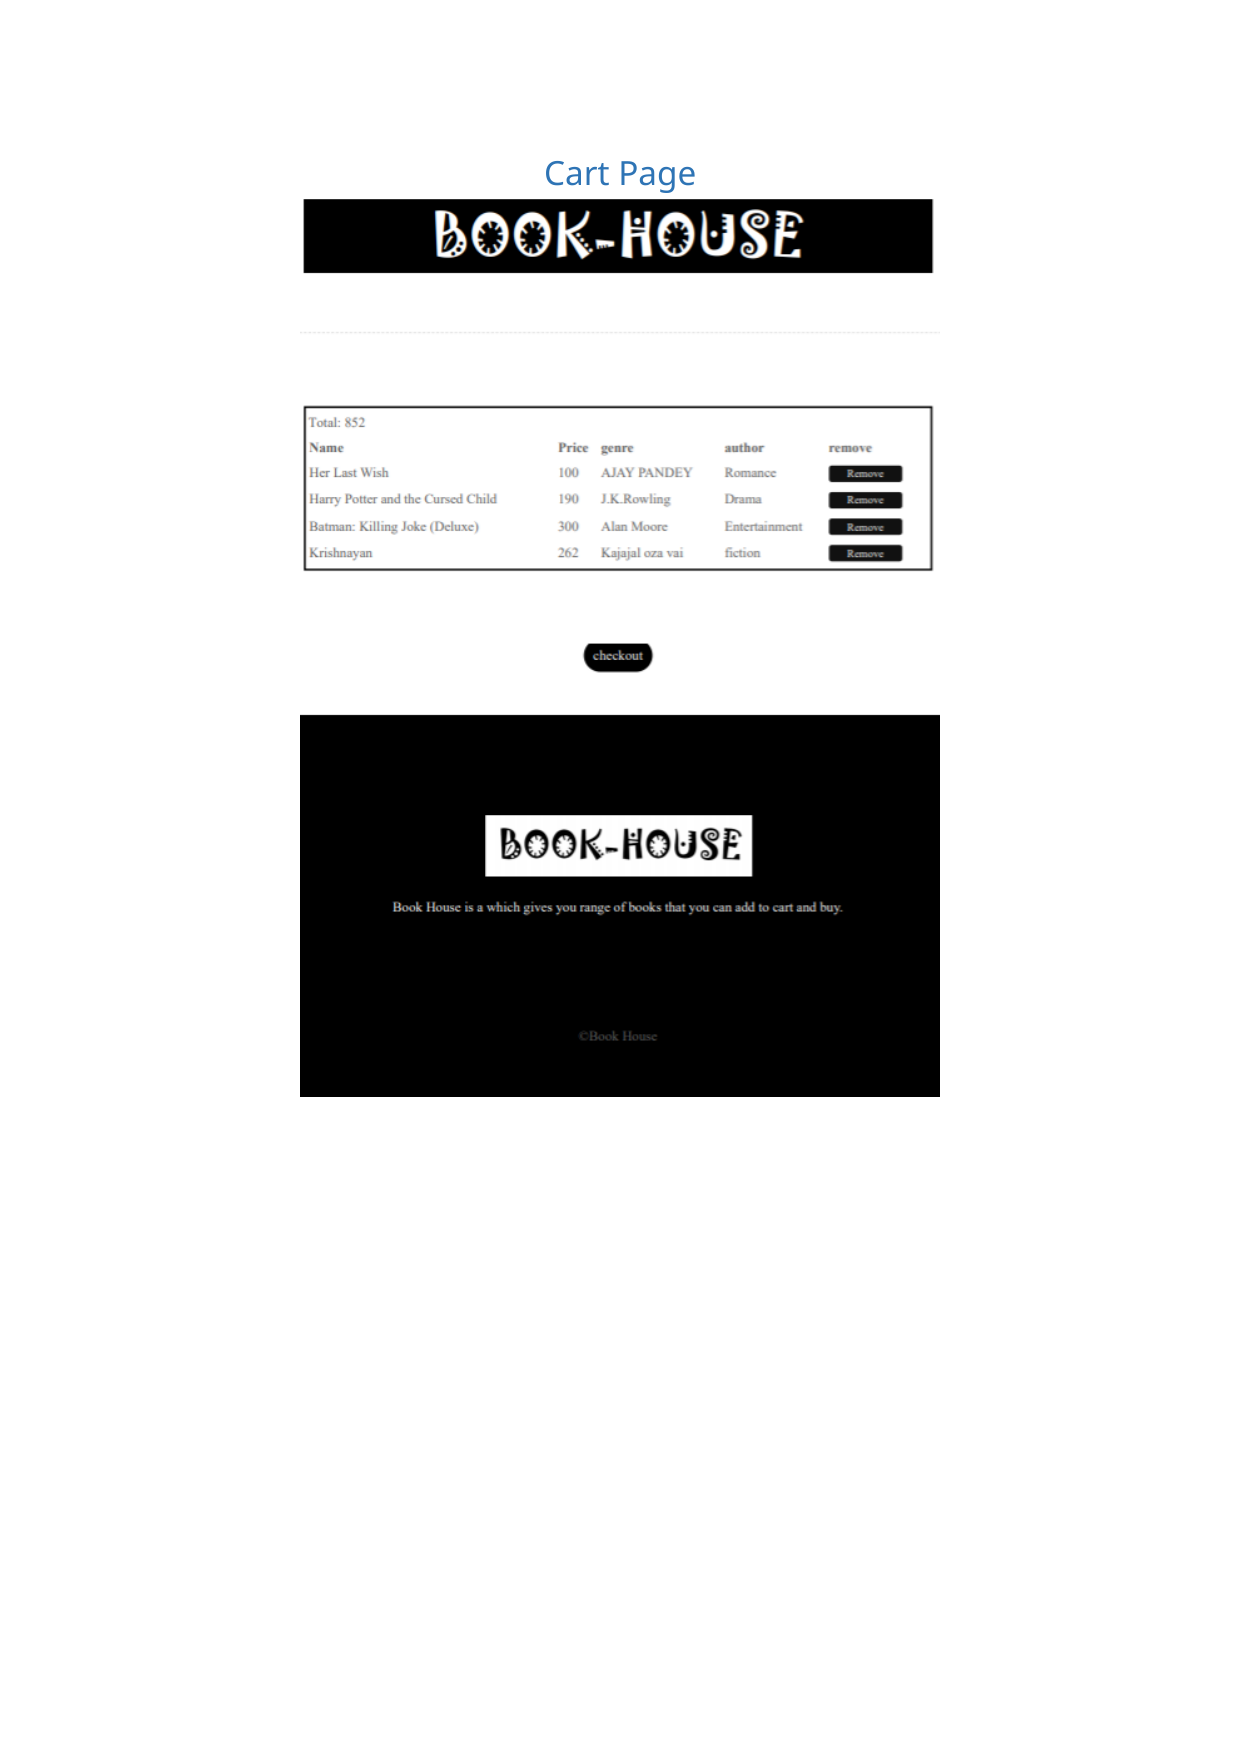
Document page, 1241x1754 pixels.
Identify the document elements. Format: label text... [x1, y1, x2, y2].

picture [300, 198, 940, 1097]
subtitle Cart Page [150, 150, 1090, 195]
